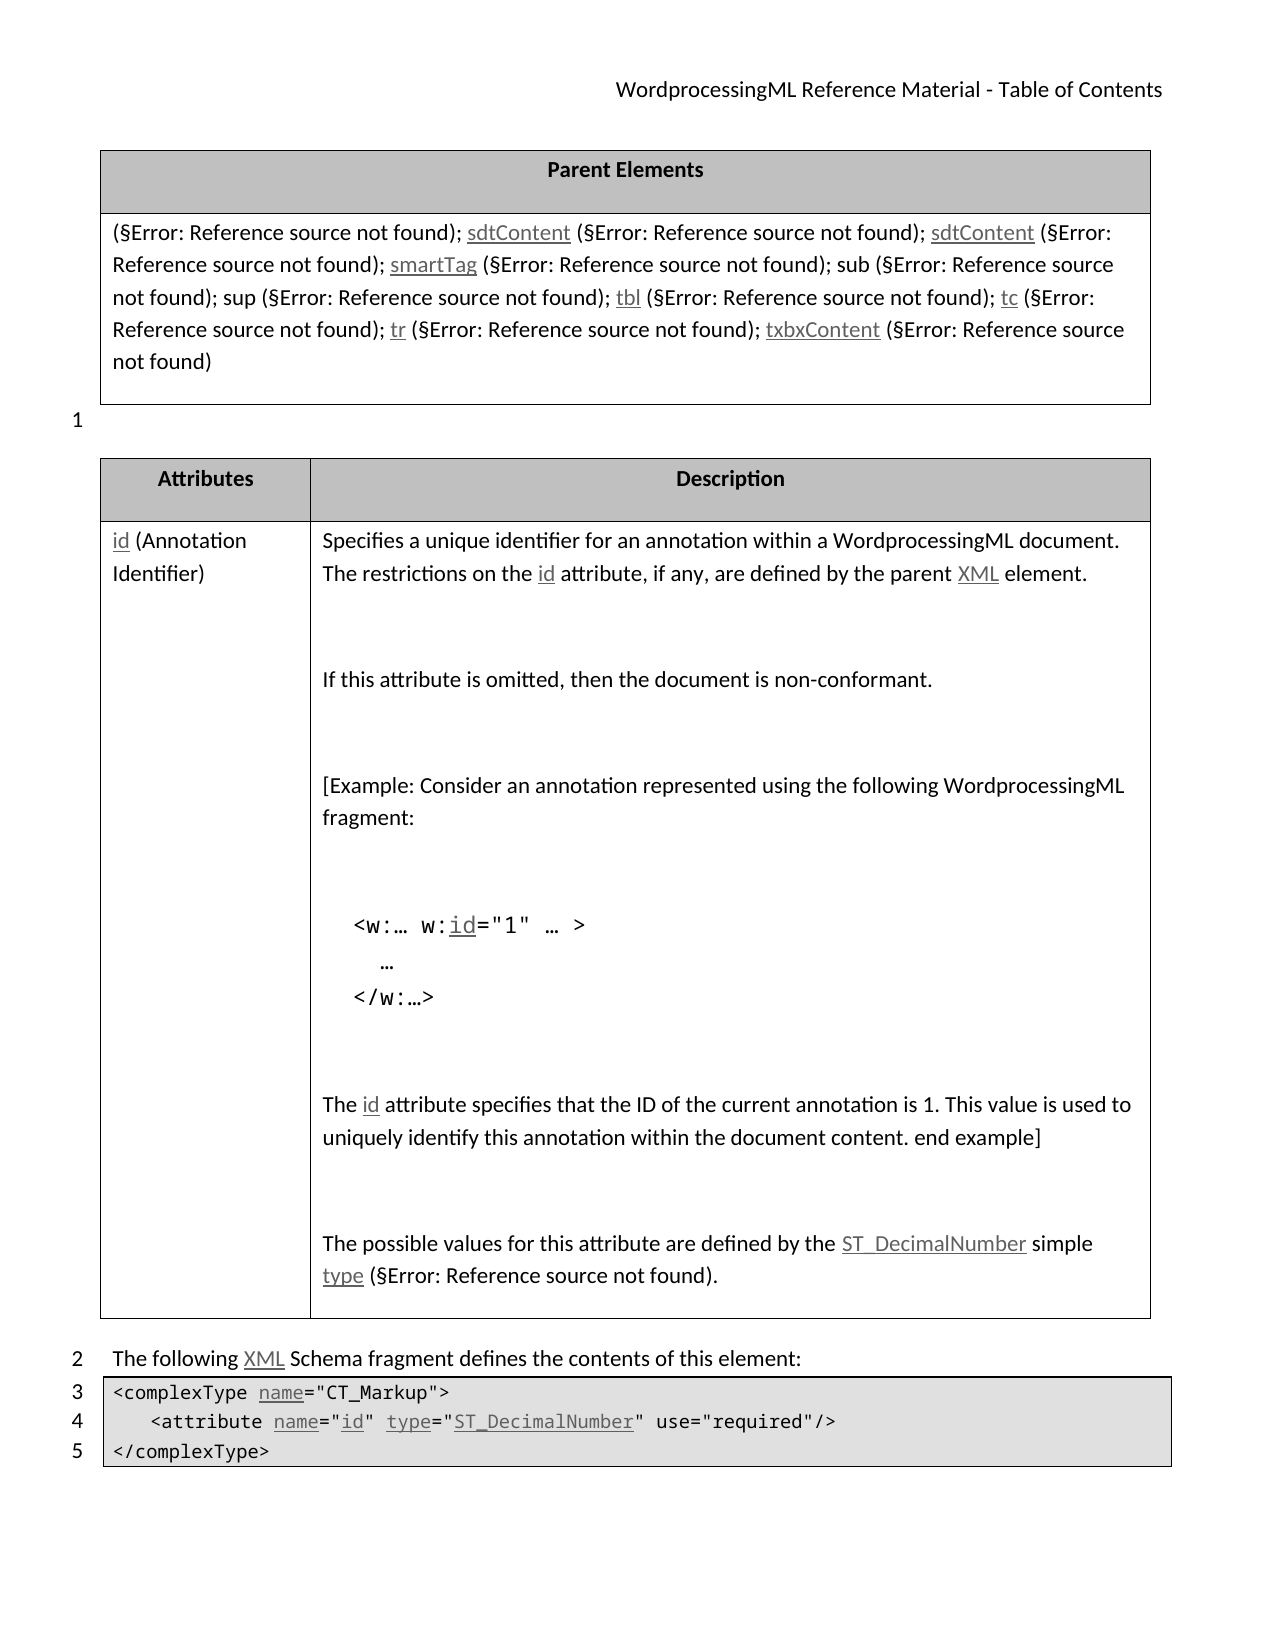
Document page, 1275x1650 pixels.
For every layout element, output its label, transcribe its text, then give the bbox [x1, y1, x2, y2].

text <complexType name="CT_Markup"> [104, 1378, 1171, 1405]
table_cell id (Annotation Identifier) [101, 522, 310, 1318]
text <attribute name="id" type="ST_DecimalNumber" use="required"/> [104, 1406, 1171, 1434]
table_cell Specifies a unique identifier for an annotation within a WordprocessingML document. The restrictions on the id attribute, if any, are defined by the parent XML element. If this attribute is omitted, then the document is non-conformant. [Example: Consider an annotation represented using the following WordprocessingML fragment: <w:… w:id="1" … > … </w:…> The id attribute specifies that the ID of the current annotation is 1. This value is used to uniquely identify this annotation within the document content. end example] The possible values for this attribute are defined by the ST_DecimalNumber simple type (§). [311, 522, 1150, 1318]
table_header Description [311, 459, 1150, 521]
table_header Parent Elements [101, 151, 1150, 213]
text The following XML Schema fragment defines the contents of this element: [112, 1344, 1162, 1372]
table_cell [101, 214, 1150, 404]
table_header Attributes [101, 459, 310, 521]
text </complexType> [104, 1435, 1171, 1466]
